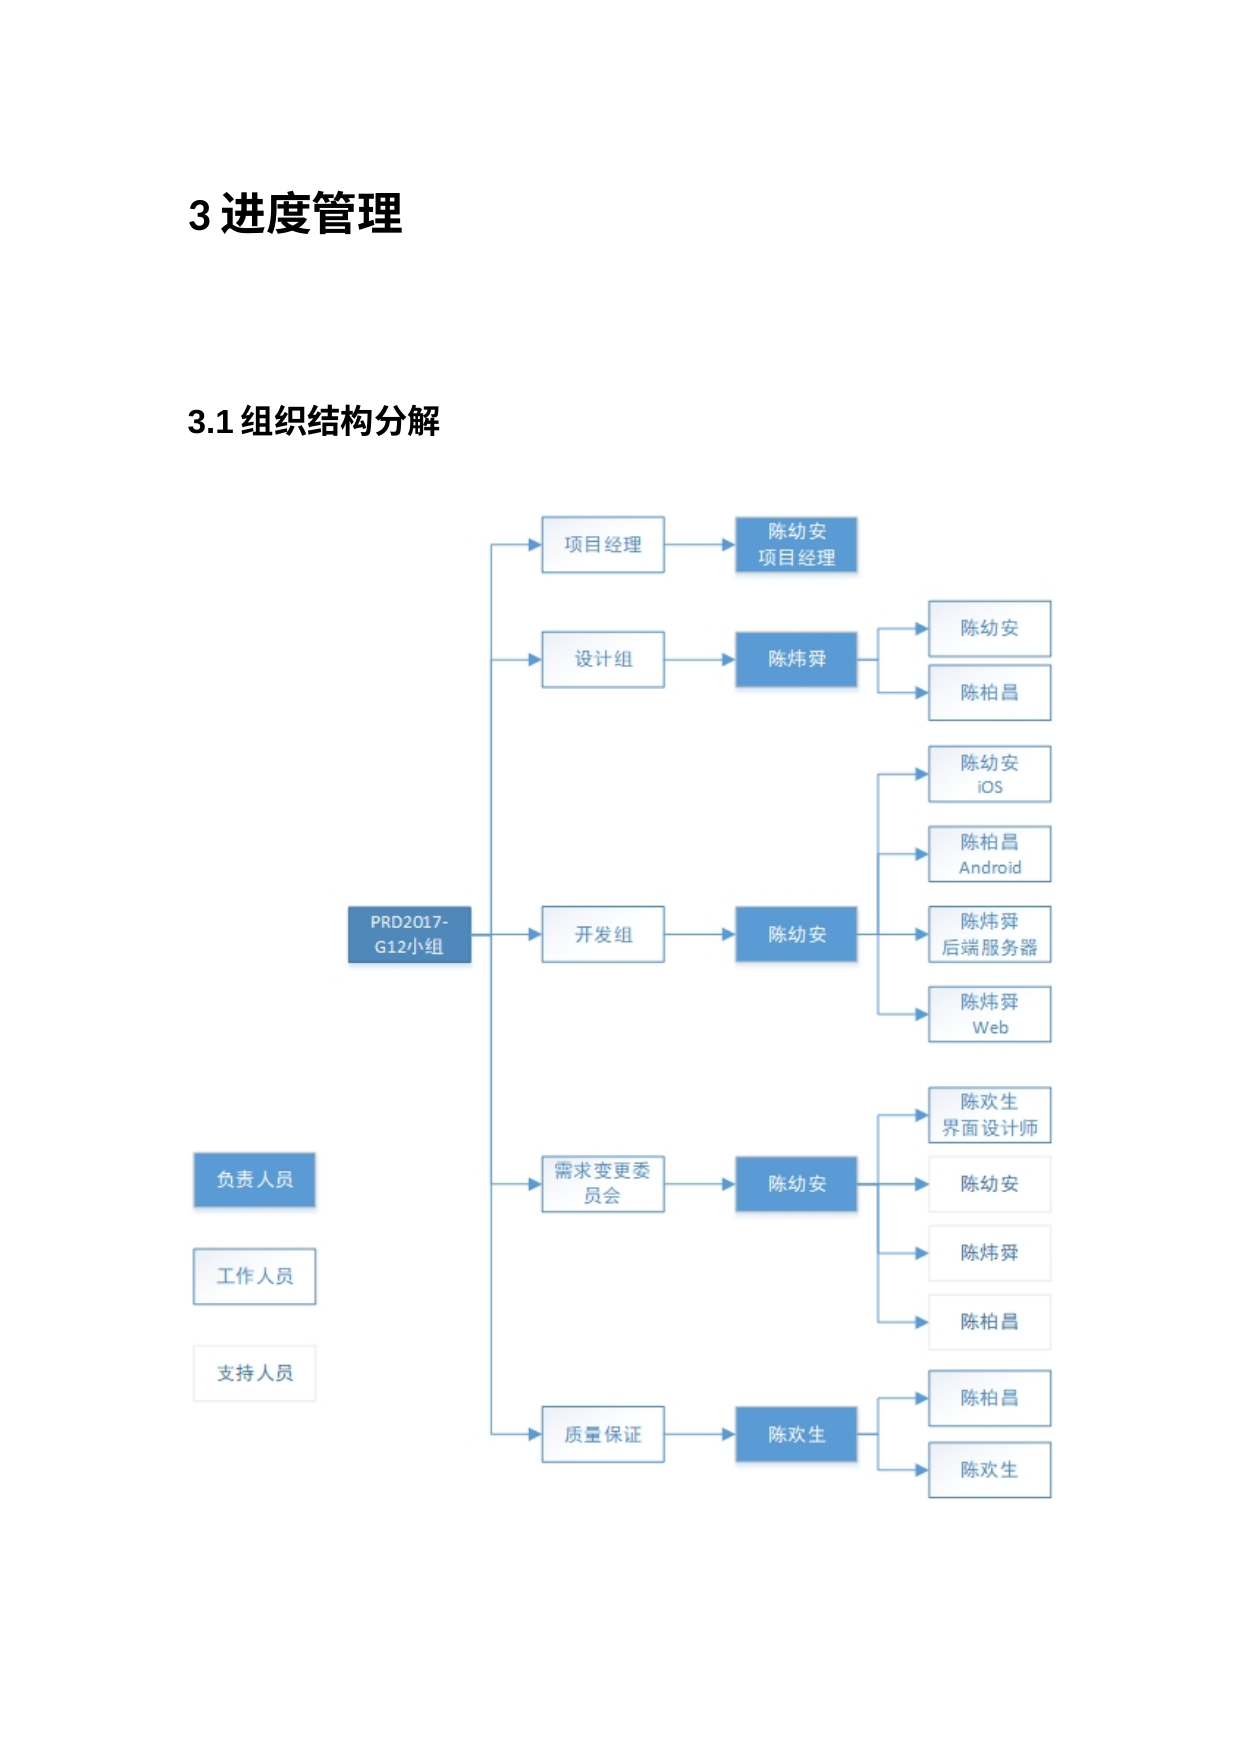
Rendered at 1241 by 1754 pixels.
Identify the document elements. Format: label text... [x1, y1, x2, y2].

picture [187, 513, 1053, 1500]
subtitle 3进度管理 [187, 162, 1053, 259]
subtitle 3.1组织结构分解 [187, 387, 1053, 452]
